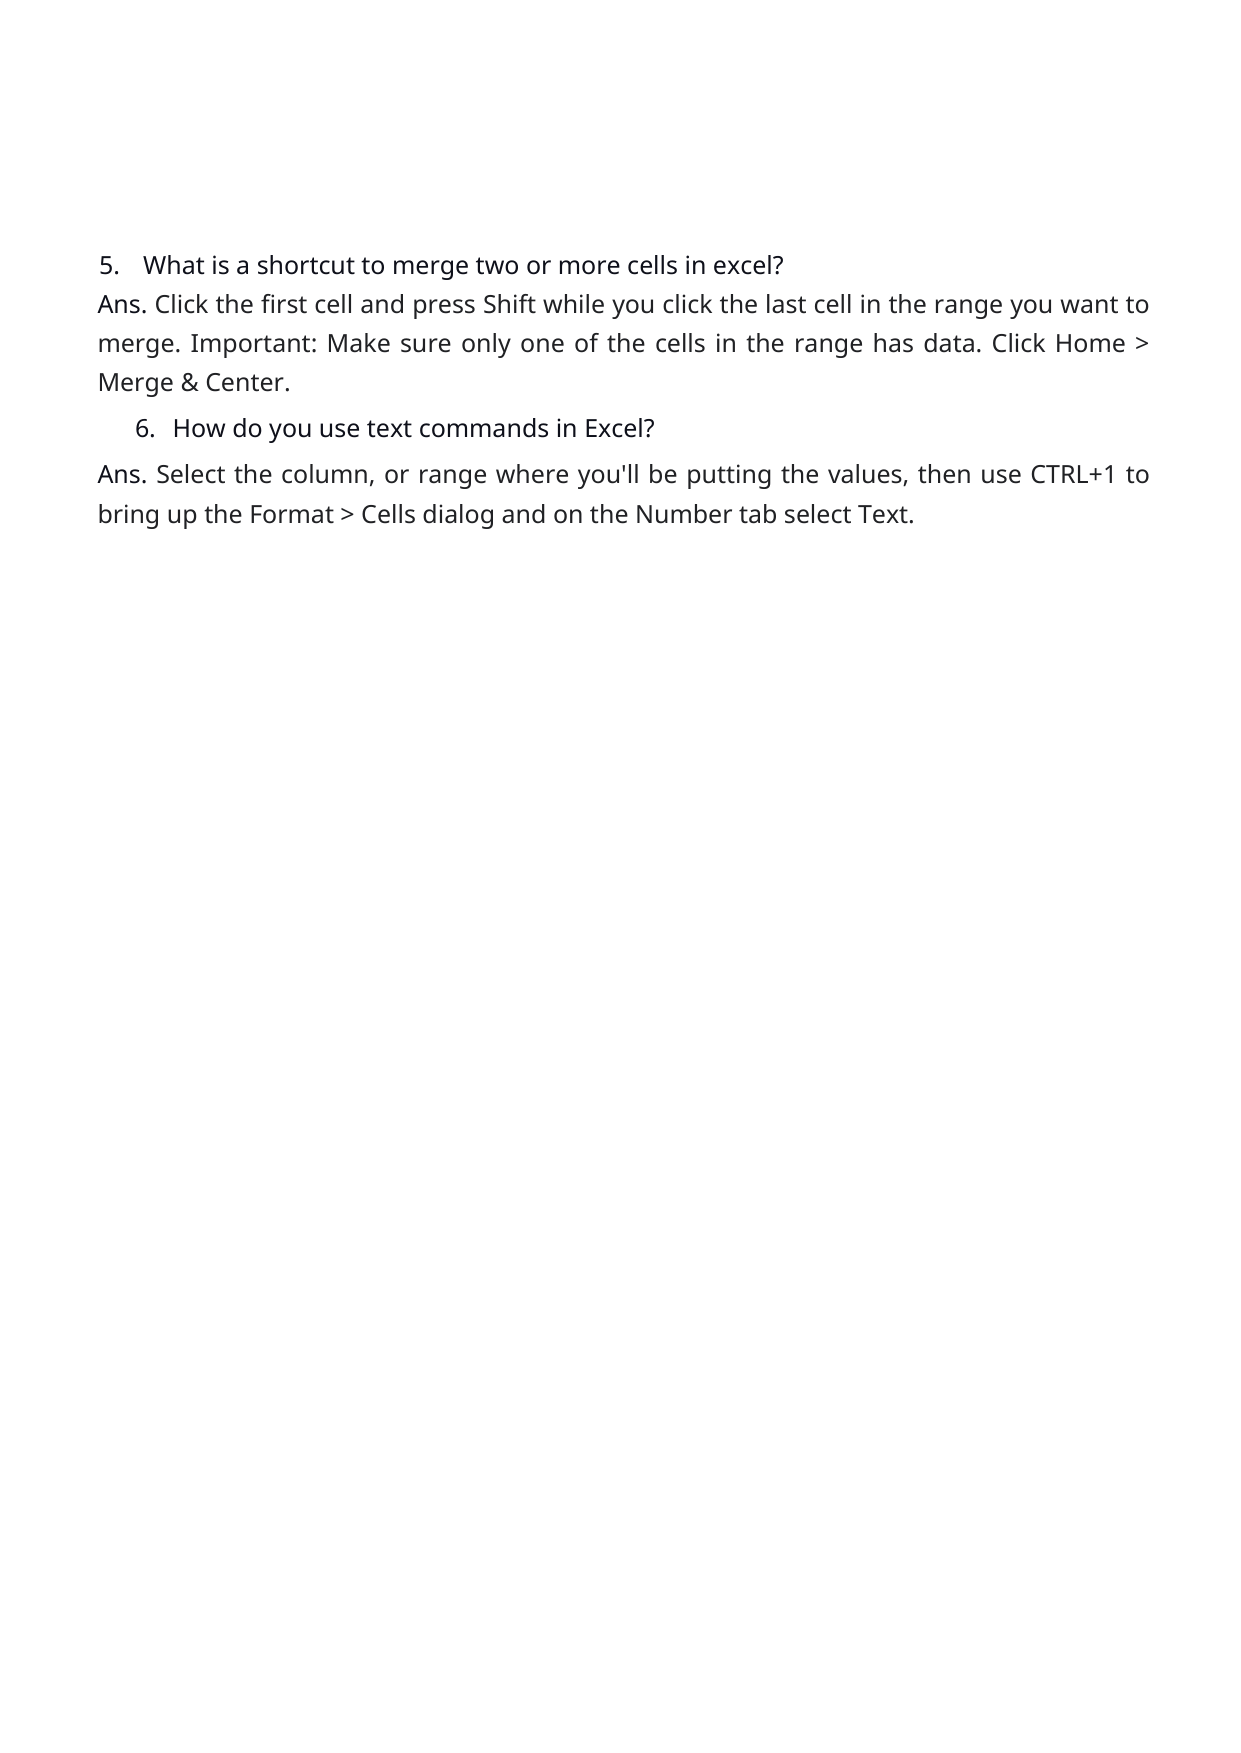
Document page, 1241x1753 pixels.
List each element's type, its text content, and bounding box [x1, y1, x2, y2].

text Ans. Select the column, or range where you'll be putting the values, then use CTRL+1 to bring up the Format > Cells dialog and on the Number tab select Text. [97, 457, 1151, 530]
text Ans. Click the first cell and press Shift while you click the last cell in the range you want to merge. Important: Make sure only one of the cells in the range has data. Click Home > Merge & Center. [97, 287, 1151, 399]
list What is a shortcut to merge two or more cells in excel? [99, 247, 1032, 282]
list How do you use text commands in Excel? [135, 411, 1151, 445]
